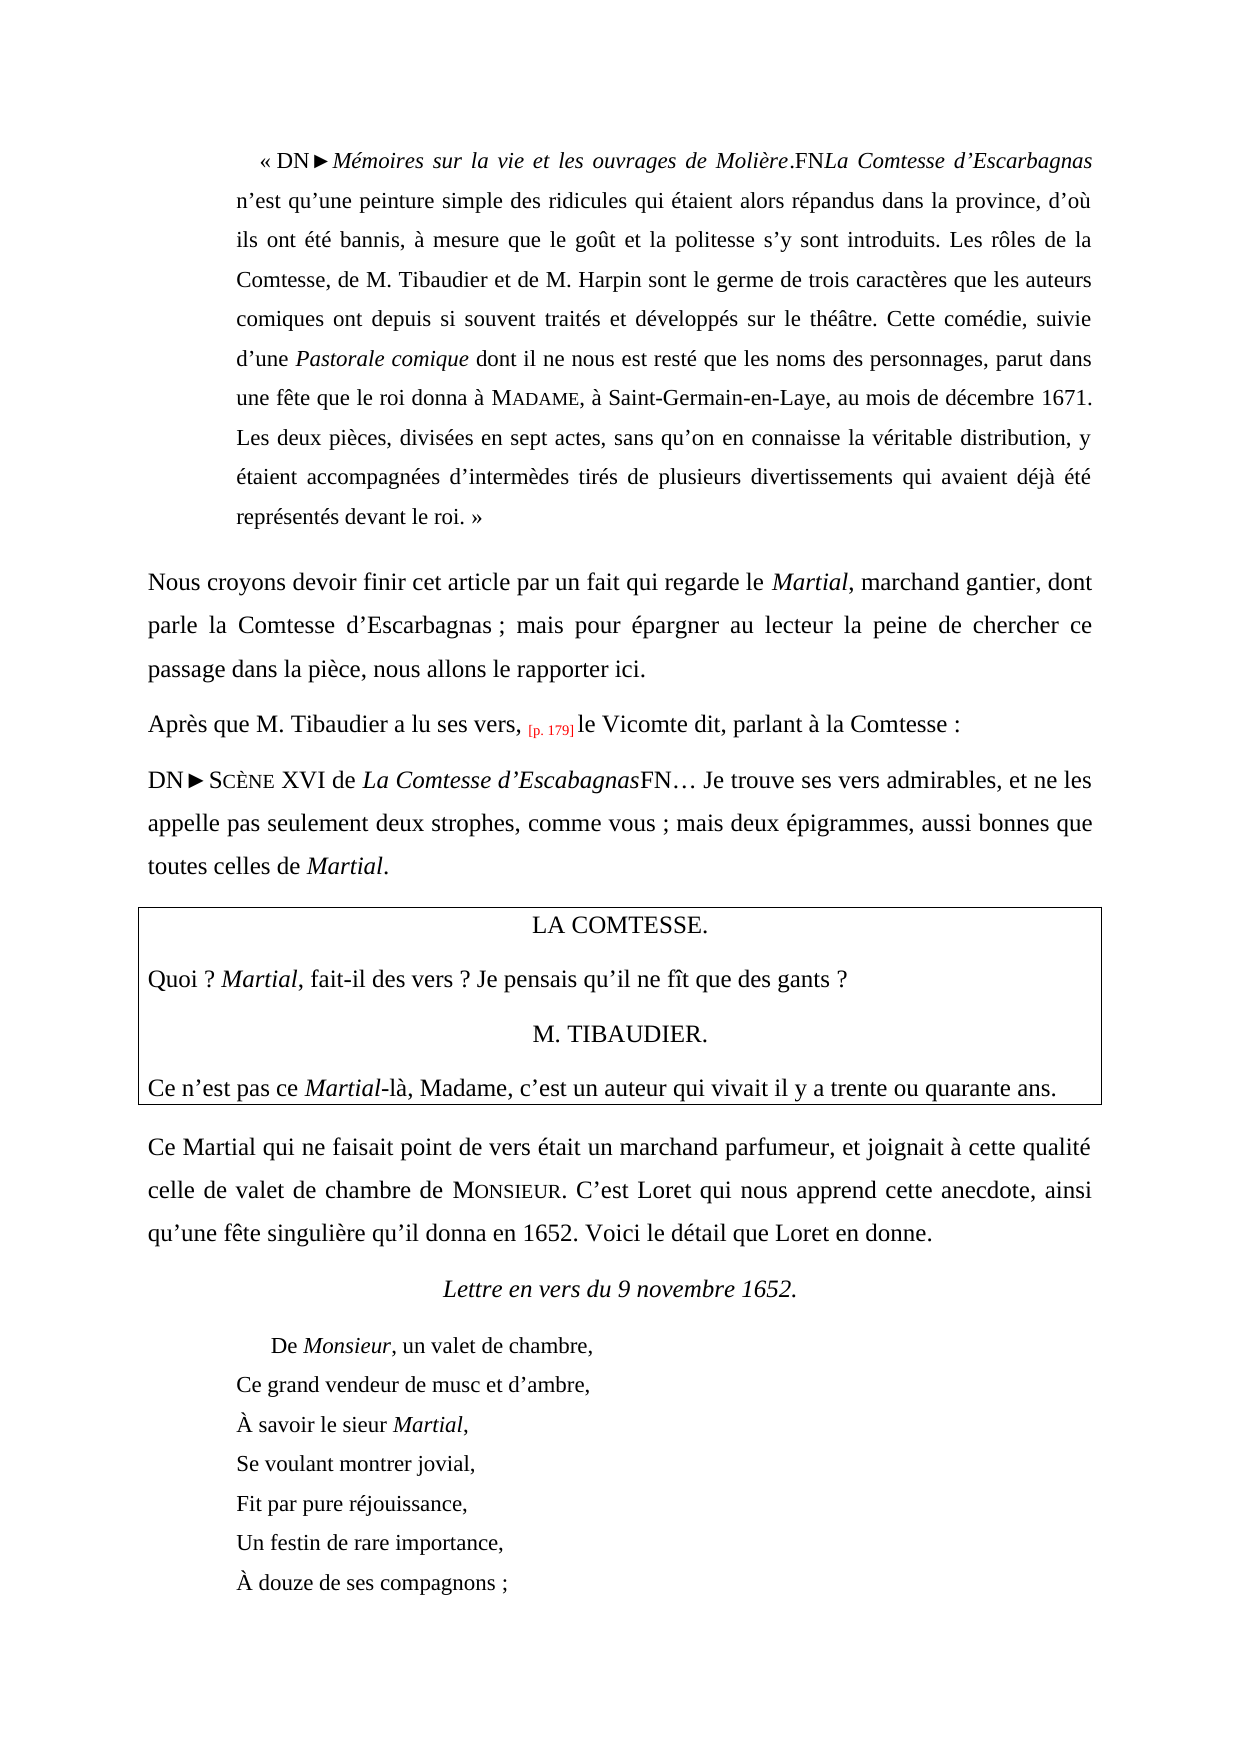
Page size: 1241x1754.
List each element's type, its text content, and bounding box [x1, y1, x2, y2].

text Ce Martial qui ne faisait point de vers était un marchand parfumeur, et joignait à cette qualité celle de valet de chambre de Monsieur. C’est Loret qui nous apprend cette anecdote, ainsi qu’une fête singulière qu’il donna en 1652. Voici le détail que Loret en donne. [148, 1132, 1093, 1247]
text Se voulant montrer jovial, [236, 1450, 1093, 1477]
text LA COMTESSE. [139, 908, 1101, 939]
text Lettre en vers du 9 novembre 1652. [148, 1274, 1093, 1303]
text Quoi ? Martial, fait-il des vers ? Je pensais qu’il ne fît que des gants ? [139, 961, 1101, 992]
text Ce grand vendeur de musc et d’ambre, [236, 1371, 1093, 1398]
text M. TIBAUDIER. [139, 1016, 1101, 1048]
text À savoir le sieur Martial, [236, 1411, 1093, 1437]
text Nous croyons devoir finir cet article par un fait qui regarde le Martial, marchand gantier, dont parle la Comtesse d’Escarbagnas ; mais pour épargner au lecteur la peine de chercher ce passage dans la pièce, nous allons le rapporter ici. [148, 567, 1093, 682]
text Fit par pure réjouissance, [236, 1490, 1093, 1516]
text À douze de ses compagnons ; [236, 1569, 1093, 1595]
text De Monsieur, un valet de chambre, [236, 1332, 1093, 1358]
text Ce n’est pas ce Martial-là, Madame, c’est un auteur qui vivait il y a trente ou quarante ans. [139, 1070, 1101, 1104]
text DN►Scène XVI de La Comtesse d’EscabagnasFN… Je trouve ses vers admirables, et ne les appelle pas seulement deux strophes, comme vous ; mais deux épigrammes, aussi bonnes que toutes celles de Martial. [148, 765, 1093, 880]
text Un festin de rare importance, [236, 1529, 1093, 1556]
text Après que M. Tibaudier a lu ses vers, [p. 179] le Vicomte dit, parlant à la Comtesse : [148, 709, 1093, 738]
text « DN►Mémoires sur la vie et les ouvrages de Molière.FNLa Comtesse d’Escarbagnas n’est qu’une peinture simple des ridicules qui étaient alors répandus dans la province, d’où ils ont été bannis, à mesure que le goût et la politesse s’y sont introduits. Les rôles de la Comtesse, de M. Tibaudier et de M. Harpin sont le germe de trois caractères que les auteurs comiques ont depuis si souvent traités et développés sur le théâtre. Cette comédie, suivie d’une Pastorale comique dont il ne nous est resté que les noms des personnages, parut dans une fête que le roi donna à Madame, à Saint-Germain-en-Laye, au mois de décembre 1671. Les deux pièces, divisées en sept actes, sans qu’on en connaisse la véritable distribution, y étaient accompagnées d’intermèdes tirés de plusieurs divertissements qui avaient déjà été représentés devant le roi. » [236, 148, 1093, 529]
